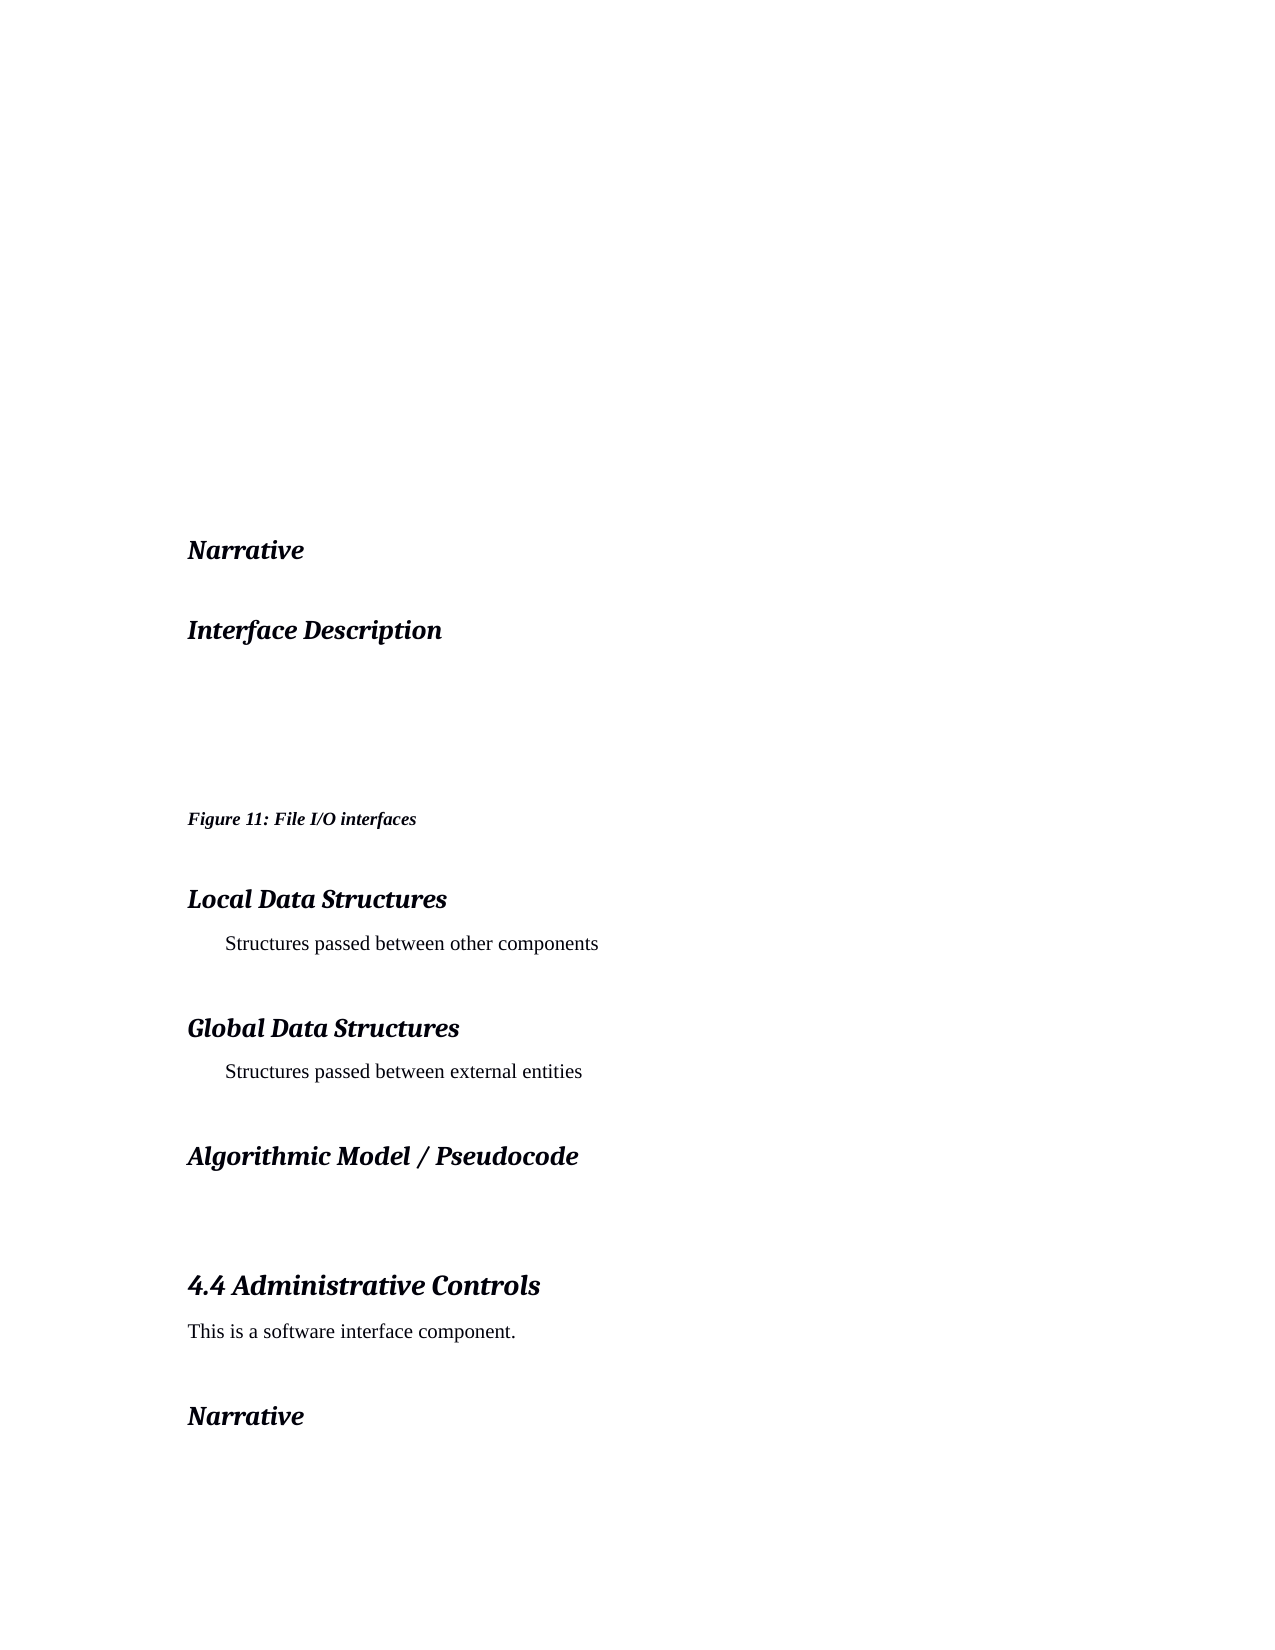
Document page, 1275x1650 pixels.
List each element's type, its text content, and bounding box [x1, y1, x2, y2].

text Structures passed between other components [187, 931, 1087, 955]
subtitle Algorithmic Model / Pseudocode [187, 1141, 1087, 1172]
subtitle Narrative [187, 1401, 1087, 1432]
subtitle 4.4 Administrative Controls [187, 1269, 1087, 1302]
text Structures passed between external entities [187, 1059, 1087, 1083]
subtitle Narrative [187, 150, 1087, 566]
text This is a software interface component. [187, 1319, 1087, 1343]
subtitle Local Data Structures [187, 884, 1087, 916]
subtitle Interface Description [187, 615, 1087, 646]
text Figure 11: File I/O interfaces [187, 808, 1087, 830]
subtitle Global Data Structures [187, 1013, 1087, 1044]
